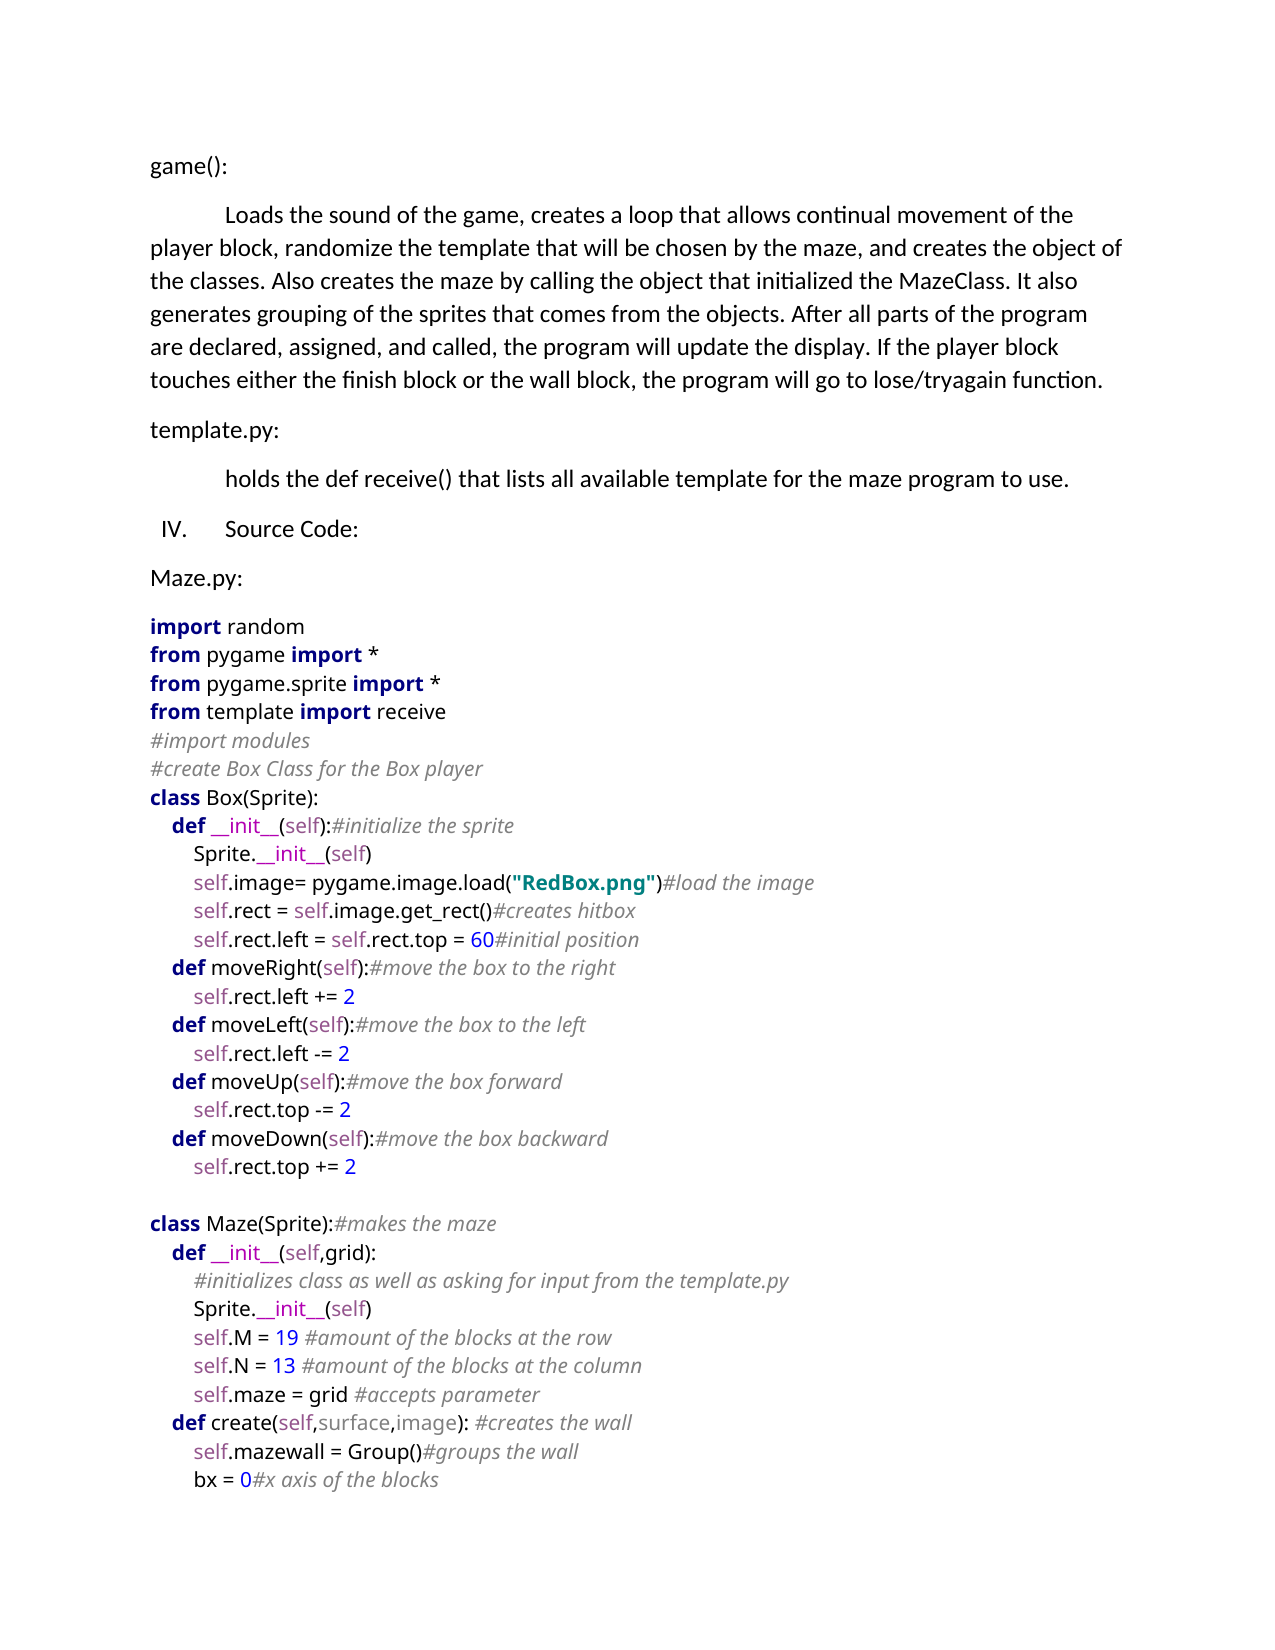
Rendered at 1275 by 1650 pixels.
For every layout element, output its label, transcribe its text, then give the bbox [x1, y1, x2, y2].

text holds the def receive() that lists all available template for the maze program to use. [150, 463, 1125, 494]
text Loads the sound of the game, creates a loop that allows continual movement of the player block, randomize the template that will be chosen by the maze, and creates the object of the classes. Also creates the maze by calling the object that initialized the MazeClass. It also generates grouping of the sprites that comes from the objects. After all parts of the program are declared, assigned, and called, the program will update the display. If the player block touches either the finish block or the wall block, the program will go to lose/tryagain function. [150, 199, 1125, 395]
list Source Code: [187, 513, 1125, 543]
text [150, 612, 1125, 1494]
text game(): [150, 150, 1125, 181]
text template.py: [150, 414, 1125, 444]
text Maze.py: [150, 562, 1125, 593]
